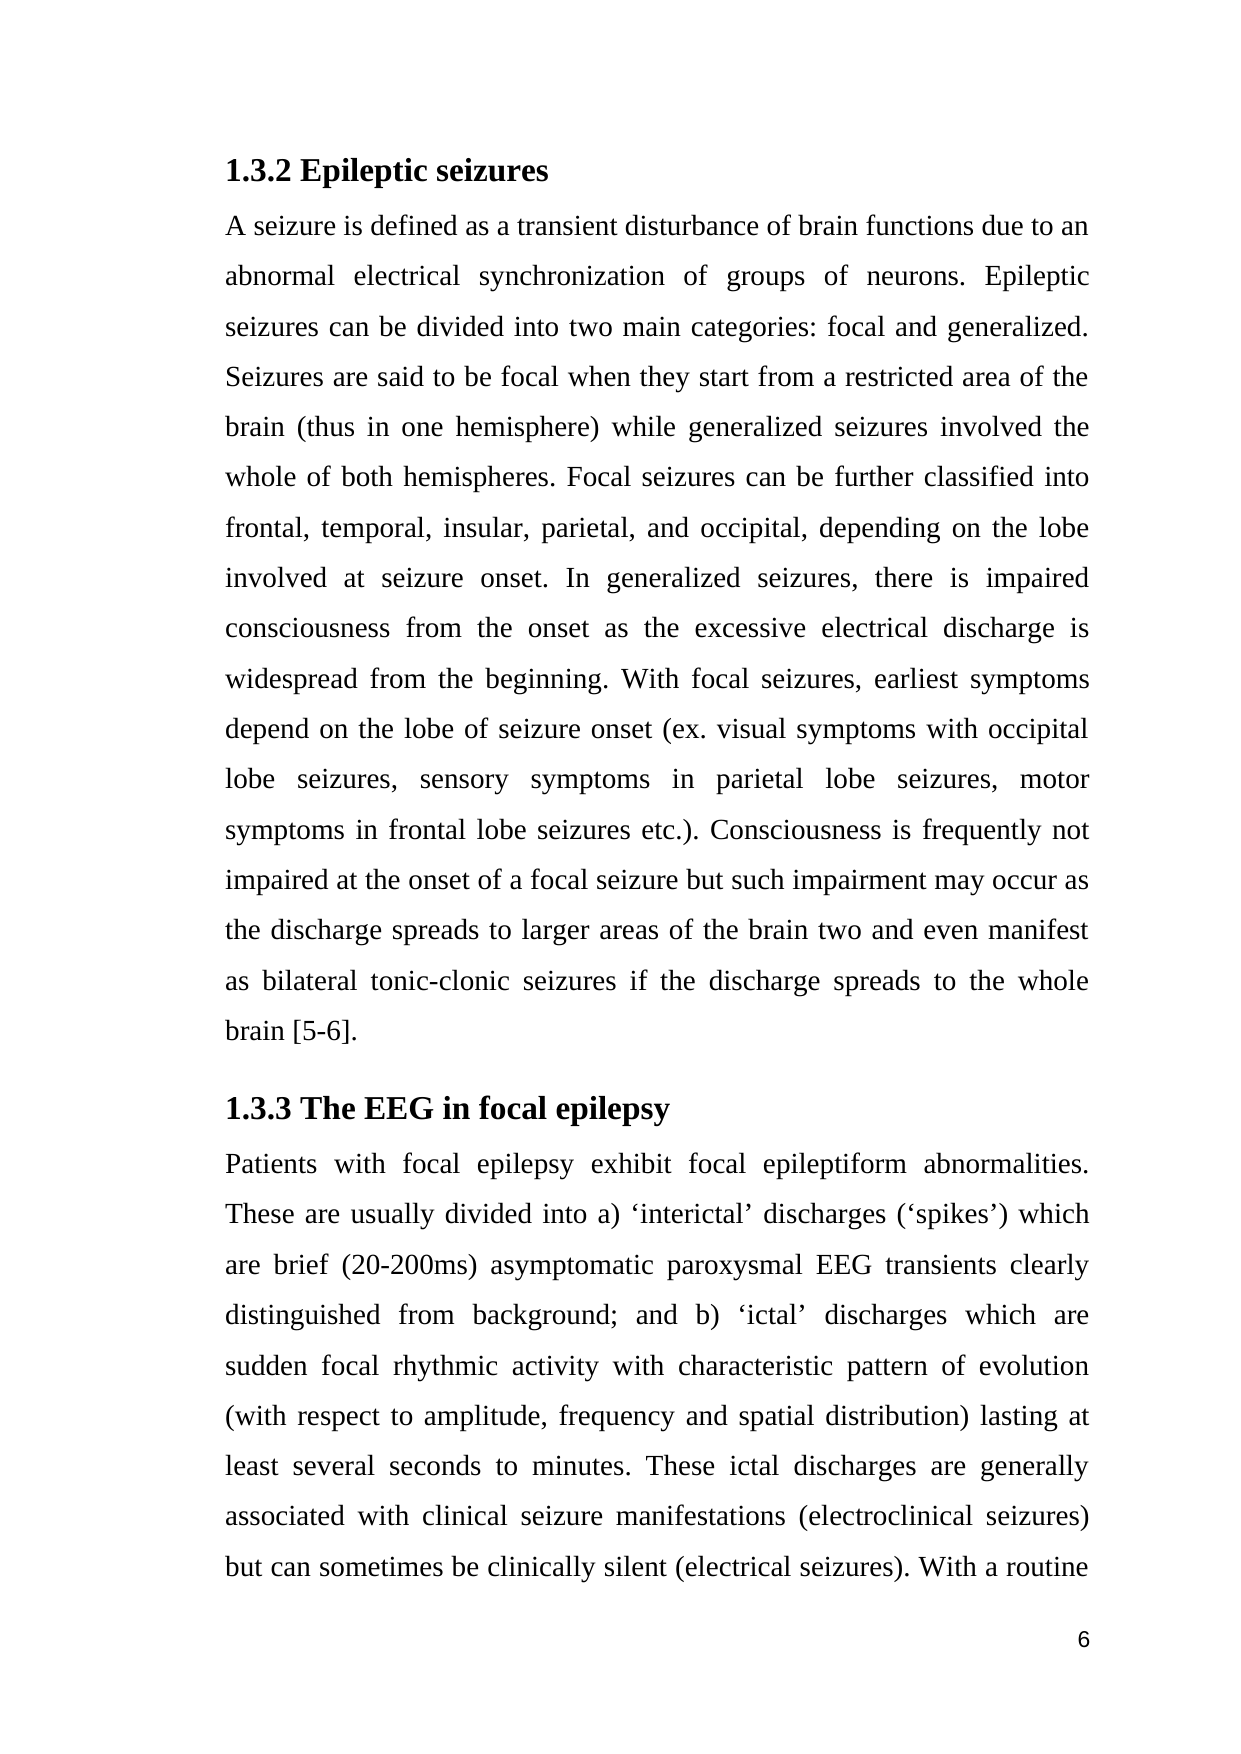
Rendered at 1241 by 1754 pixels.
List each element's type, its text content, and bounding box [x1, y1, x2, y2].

list The EEG in focal epilepsy [225, 1088, 1090, 1127]
list Epileptic seizures [225, 150, 1090, 188]
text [225, 1146, 1090, 1582]
text A seizure is defined as a transient disturbance of brain functions due to an abnormal electrical synchronization of groups of neurons. Epileptic seizures can be divided into two main categories: focal and generalized. Seizures are said to be focal when they start from a restricted area of the brain (thus in one hemisphere) while generalized seizures involved the whole of both hemispheres. Focal seizures can be further classified into frontal, temporal, insular, parietal, and occipital, depending on the lobe involved at seizure onset. In generalized seizures, there is impaired consciousness from the onset as the excessive electrical discharge is widespread from the beginning. With focal seizures, earliest symptoms depend on the lobe of seizure onset (ex. visual symptoms with occipital lobe seizures, sensory symptoms in parietal lobe seizures, motor symptoms in frontal lobe seizures etc.). Consciousness is frequently not impaired at the onset of a focal seizure but such impairment may occur as the discharge spreads to larger areas of the brain two and even manifest as bilateral tonic-clonic seizures if the discharge spreads to the whole brain [5-6]. [225, 208, 1090, 1047]
